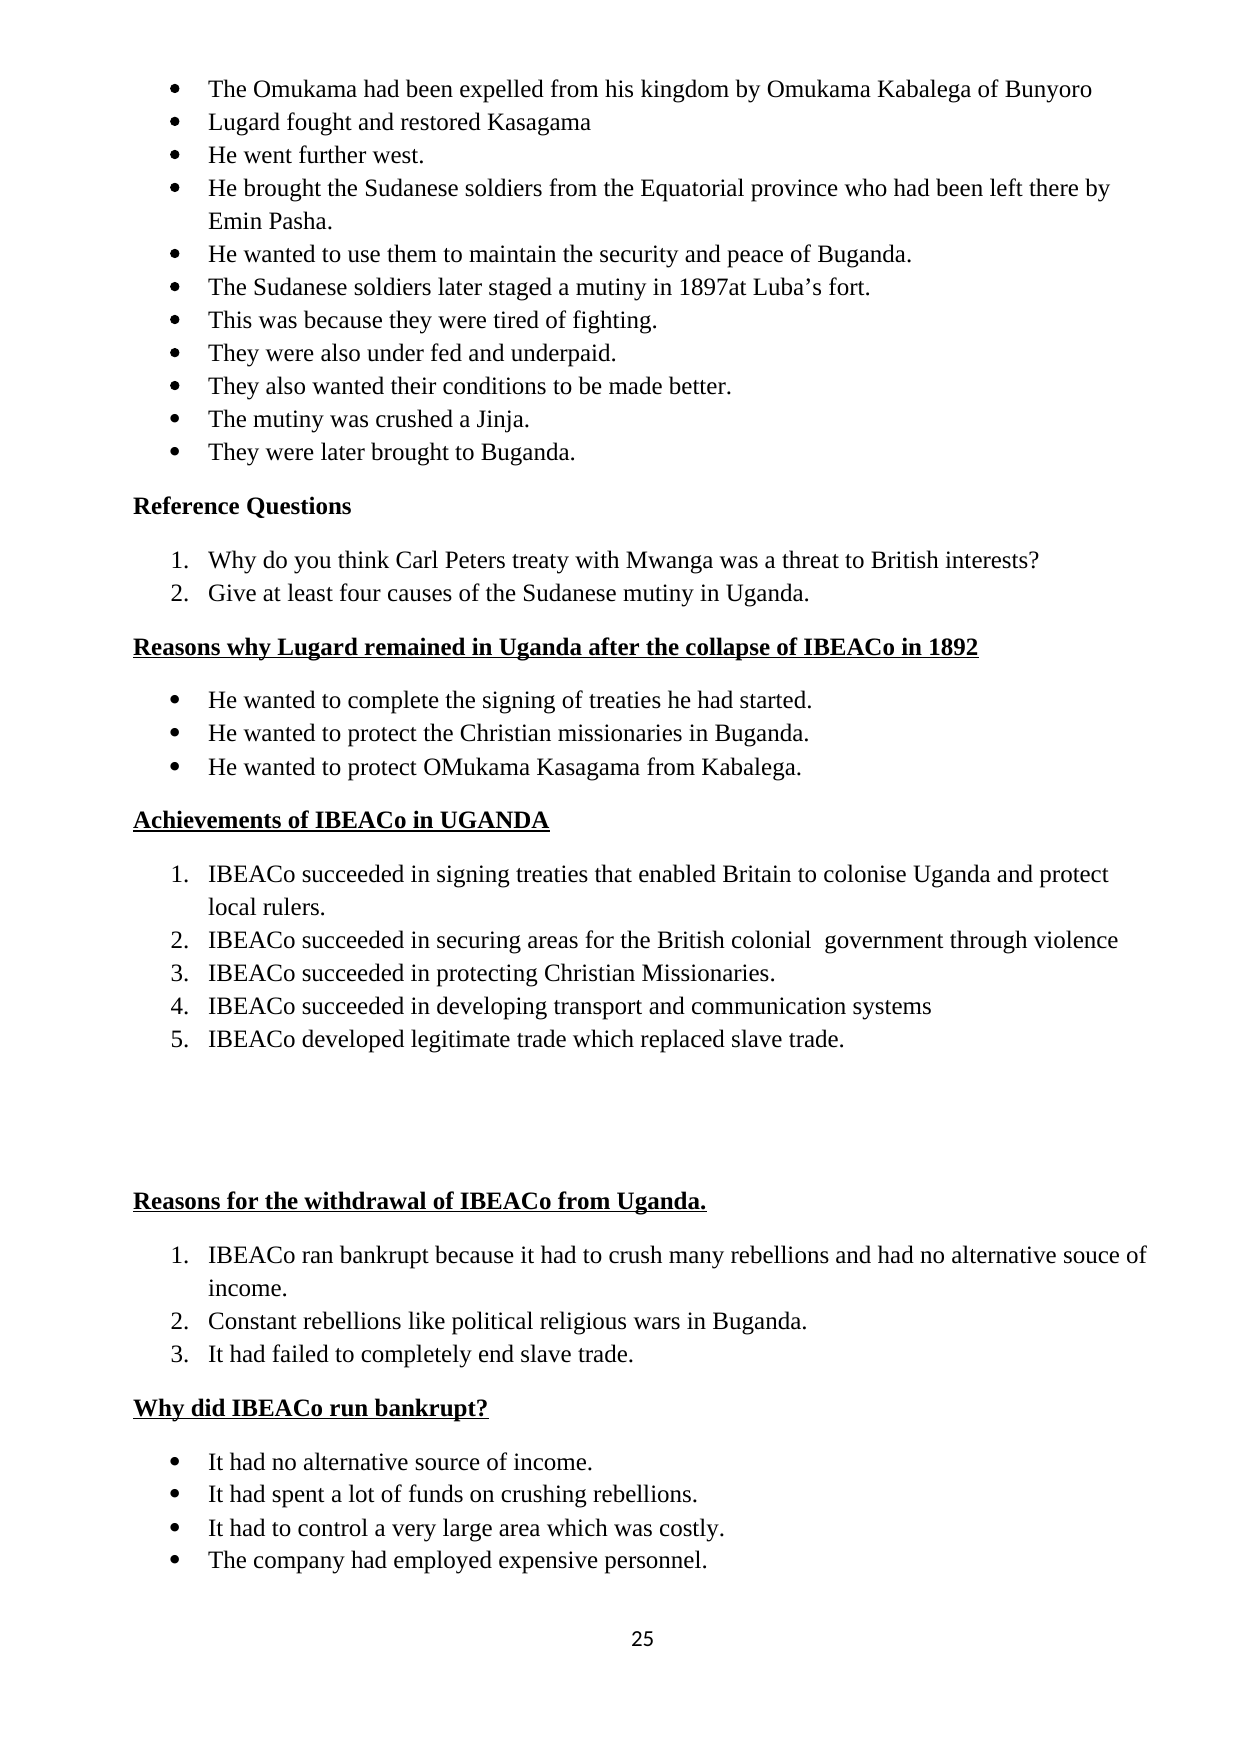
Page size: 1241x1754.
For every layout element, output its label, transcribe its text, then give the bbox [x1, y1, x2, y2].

list It had no alternative source of income. [170, 1447, 1152, 1475]
list He wanted to protect the Christian missionaries in Buganda. [170, 718, 1152, 747]
list Why do you think Carl Peters treaty with Mwanga was a threat to British interests? [170, 545, 1152, 573]
list It had failed to completely end slave trade. [170, 1339, 1152, 1368]
list They were also under fed and underpaid. [170, 338, 1152, 367]
list Lugard fought and restored Kasagama [170, 107, 1152, 136]
list IBEACo succeeded in protecting Christian Missionaries. [170, 958, 1152, 987]
list IBEACo ran bankrupt because it had to crush many rebellions and had no alternative souce of income. [170, 1240, 1152, 1302]
list The Sudanese soldiers later staged a mutiny in 1897at Luba’s fort. [170, 272, 1152, 301]
list This was because they were tired of fighting. [170, 305, 1152, 334]
list He went further west. [170, 140, 1152, 169]
list It had to control a very large area which was costly. [170, 1513, 1152, 1541]
list Give at least four causes of the Sudanese mutiny in Uganda. [170, 578, 1152, 607]
text Reasons for the withdrawal of IBEACo from Uganda. [133, 1186, 1152, 1215]
list They were later brought to Buganda. [170, 437, 1152, 466]
list The Omukama had been expelled from his kingdom by Omukama Kabalega of Bunyoro [170, 74, 1152, 103]
list IBEACo succeeded in signing treaties that enabled Britain to colonise Uganda and protect local rulers. [170, 859, 1152, 921]
list IBEACo developed legitimate trade which replaced slave trade. [170, 1024, 1152, 1053]
list He brought the Sudanese soldiers from the Equatorial province who had been left there by Emin Pasha. [170, 173, 1152, 235]
list IBEACo succeeded in developing transport and communication systems [170, 991, 1152, 1020]
list The company had employed expensive personnel. [170, 1546, 1152, 1574]
list He wanted to use them to maintain the security and peace of Buganda. [170, 239, 1152, 268]
list He wanted to complete the signing of treaties he had started. [170, 686, 1152, 714]
text Reference Questions [133, 491, 1152, 520]
text Reasons why Lugard remained in Uganda after the collapse of IBEACo in 1892 [133, 632, 1152, 660]
list IBEACo succeeded in securing areas for the British colonial government through violence [170, 925, 1152, 954]
list He wanted to protect OMukama Kasagama from Kabalega. [170, 752, 1152, 780]
text Achievements of IBEACo in UGANDA [133, 805, 1152, 834]
list The mutiny was crushed a Jinja. [170, 404, 1152, 433]
text Why did IBEACo run bankrupt? [133, 1393, 1152, 1421]
list They also wanted their conditions to be made better. [170, 371, 1152, 400]
list It had spent a lot of funds on crushing rebellions. [170, 1479, 1152, 1508]
list Constant rebellions like political religious wars in Buganda. [170, 1306, 1152, 1334]
